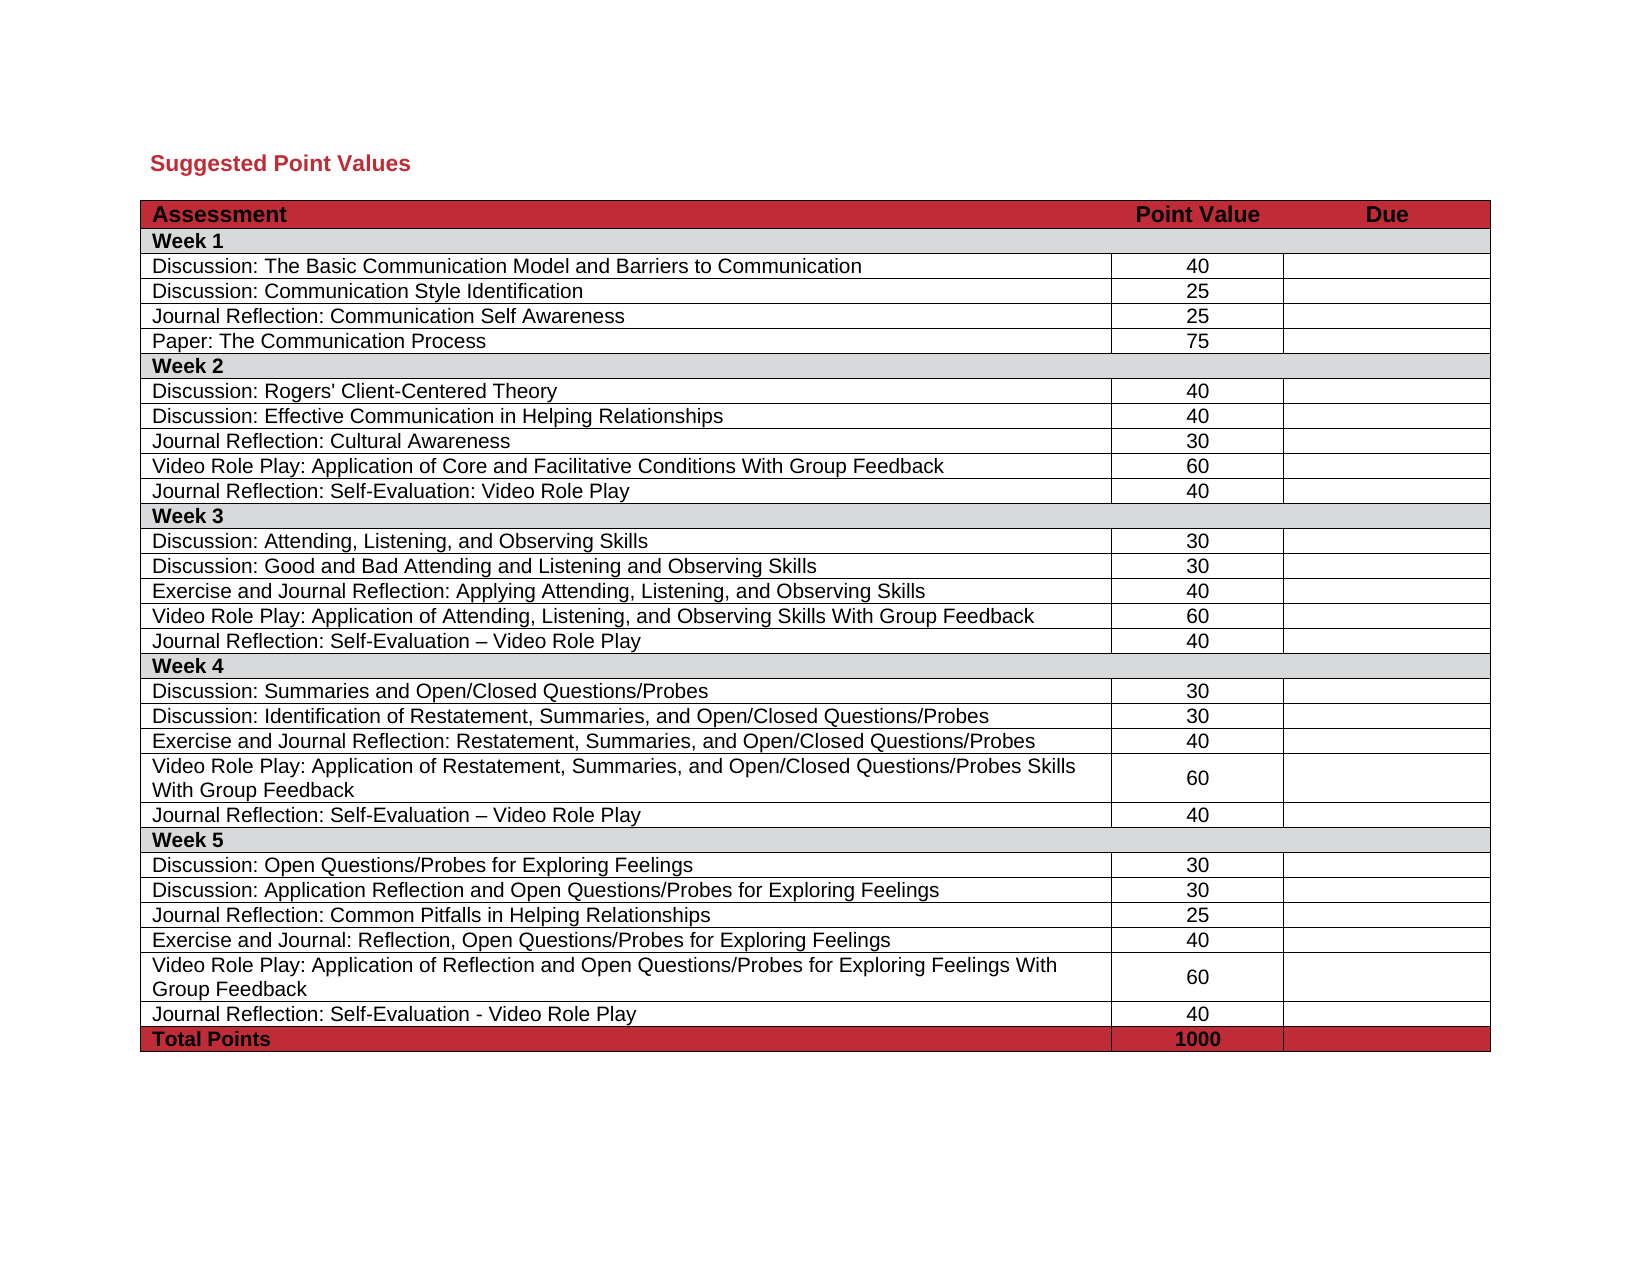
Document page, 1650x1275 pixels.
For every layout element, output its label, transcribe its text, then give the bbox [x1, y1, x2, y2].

table_cell Discussion: Communication Style Identification [141, 279, 1111, 303]
table_cell 40 [1112, 629, 1283, 653]
table_cell 60 [1112, 953, 1283, 1001]
table_cell [1284, 304, 1490, 328]
table_cell 25 [1112, 279, 1283, 303]
table_cell [1284, 529, 1490, 553]
table_cell 30 [1112, 429, 1283, 453]
table_cell [1284, 654, 1490, 678]
table_cell Discussion: The Basic Communication Model and Barriers to Communication [141, 254, 1111, 278]
table_cell Video Role Play: Application of Core and Facilitative Conditions With Group Feedback [141, 454, 1111, 478]
table_cell [1284, 878, 1490, 902]
table_cell [1284, 379, 1490, 403]
table_cell Week 5 [141, 828, 1112, 852]
table_cell [1284, 329, 1490, 353]
table_cell Video Role Play: Application of Attending, Listening, and Observing Skills With Group Feedback [141, 604, 1111, 628]
table_cell 60 [1112, 754, 1283, 802]
table_cell Week 1 [141, 229, 1112, 253]
table_cell Discussion: Attending, Listening, and Observing Skills [141, 529, 1111, 553]
table_cell 40 [1112, 404, 1283, 428]
table_cell Discussion: Summaries and Open/Closed Questions/Probes [141, 679, 1111, 703]
table_cell [1284, 803, 1490, 827]
table_cell [1112, 229, 1284, 253]
table_cell Discussion: Rogers' Client-Centered Theory [141, 379, 1111, 403]
table_cell 25 [1112, 304, 1283, 328]
table_cell [1284, 554, 1490, 578]
table_cell 60 [1112, 454, 1283, 478]
table_cell 30 [1112, 853, 1283, 877]
table_cell [1284, 679, 1490, 703]
table_cell 25 [1112, 903, 1283, 927]
subtitle Suggested Point Values [150, 150, 1500, 176]
table_cell 40 [1112, 379, 1283, 403]
table_cell 30 [1112, 704, 1283, 728]
table_cell Exercise and Journal Reflection: Applying Attending, Listening, and Observing Skills [141, 579, 1111, 603]
table_cell [1284, 853, 1490, 877]
table_cell [1284, 903, 1490, 927]
table_cell Discussion: Good and Bad Attending and Listening and Observing Skills [141, 554, 1111, 578]
table_cell 40 [1112, 254, 1283, 278]
table_header Assessment [141, 201, 1112, 228]
table_cell [1284, 404, 1490, 428]
table_cell Week 3 [141, 504, 1112, 528]
table_cell [1284, 729, 1490, 753]
table_cell [1284, 454, 1490, 478]
table_cell Discussion: Open Questions/Probes for Exploring Feelings [141, 853, 1111, 877]
table_cell Discussion: Application Reflection and Open Questions/Probes for Exploring Feelings [141, 878, 1111, 902]
table_cell [1284, 828, 1490, 852]
table_cell Journal Reflection: Self-Evaluation - Video Role Play [141, 1002, 1111, 1026]
table_cell [1284, 579, 1490, 603]
table_cell [1284, 229, 1490, 253]
table_cell 40 [1112, 729, 1283, 753]
table_cell Discussion: Effective Communication in Helping Relationships [141, 404, 1111, 428]
table_cell [1284, 279, 1490, 303]
table_cell Paper: The Communication Process [141, 329, 1111, 353]
table_cell 75 [1112, 329, 1283, 353]
table_cell 40 [1112, 479, 1283, 503]
table_cell 60 [1112, 604, 1283, 628]
table_cell 1000 [1112, 1027, 1283, 1051]
table_cell [1284, 928, 1490, 952]
table_cell [1284, 604, 1490, 628]
table_cell 40 [1112, 579, 1283, 603]
table_cell [1284, 704, 1490, 728]
table_cell Exercise and Journal Reflection: Restatement, Summaries, and Open/Closed Questions/Probes [141, 729, 1111, 753]
table_cell Week 4 [141, 654, 1112, 678]
table_cell Journal Reflection: Self-Evaluation – Video Role Play [141, 629, 1111, 653]
table_header Point Value [1112, 201, 1284, 228]
table_cell Discussion: Identification of Restatement, Summaries, and Open/Closed Questions/Probes [141, 704, 1111, 728]
table_cell Journal Reflection: Self-Evaluation – Video Role Play [141, 803, 1111, 827]
table_cell 30 [1112, 529, 1283, 553]
table_cell [1284, 354, 1490, 378]
table_cell Journal Reflection: Common Pitfalls in Helping Relationships [141, 903, 1111, 927]
table_cell Journal Reflection: Self-Evaluation: Video Role Play [141, 479, 1111, 503]
table_cell [1284, 754, 1490, 802]
table_cell Video Role Play: Application of Reflection and Open Questions/Probes for Exploring Feelings With Group Feedback [141, 953, 1111, 1001]
table_cell 30 [1112, 679, 1283, 703]
table_cell [1112, 828, 1284, 852]
table_cell 40 [1112, 803, 1283, 827]
table_cell 30 [1112, 878, 1283, 902]
table_cell [1284, 479, 1490, 503]
table_cell Video Role Play: Application of Restatement, Summaries, and Open/Closed Questions/Probes Skills With Group Feedback [141, 754, 1111, 802]
table_cell 40 [1112, 1002, 1283, 1026]
table_cell [1284, 1027, 1490, 1051]
table_cell [1112, 654, 1284, 678]
table_cell [1112, 354, 1284, 378]
table_cell Exercise and Journal: Reflection, Open Questions/Probes for Exploring Feelings [141, 928, 1111, 952]
table_cell Journal Reflection: Communication Self Awareness [141, 304, 1111, 328]
table_cell [1284, 629, 1490, 653]
table_cell [1112, 504, 1284, 528]
table_cell [1284, 1002, 1490, 1026]
table_cell Total Points [141, 1027, 1111, 1051]
table_cell [1284, 429, 1490, 453]
table_cell Week 2 [141, 354, 1112, 378]
table_cell Journal Reflection: Cultural Awareness [141, 429, 1111, 453]
table_cell 30 [1112, 554, 1283, 578]
table_cell [1284, 504, 1490, 528]
table_cell 40 [1112, 928, 1283, 952]
table_cell [1284, 953, 1490, 1001]
table_cell [1284, 254, 1490, 278]
table_header Due [1284, 201, 1490, 228]
